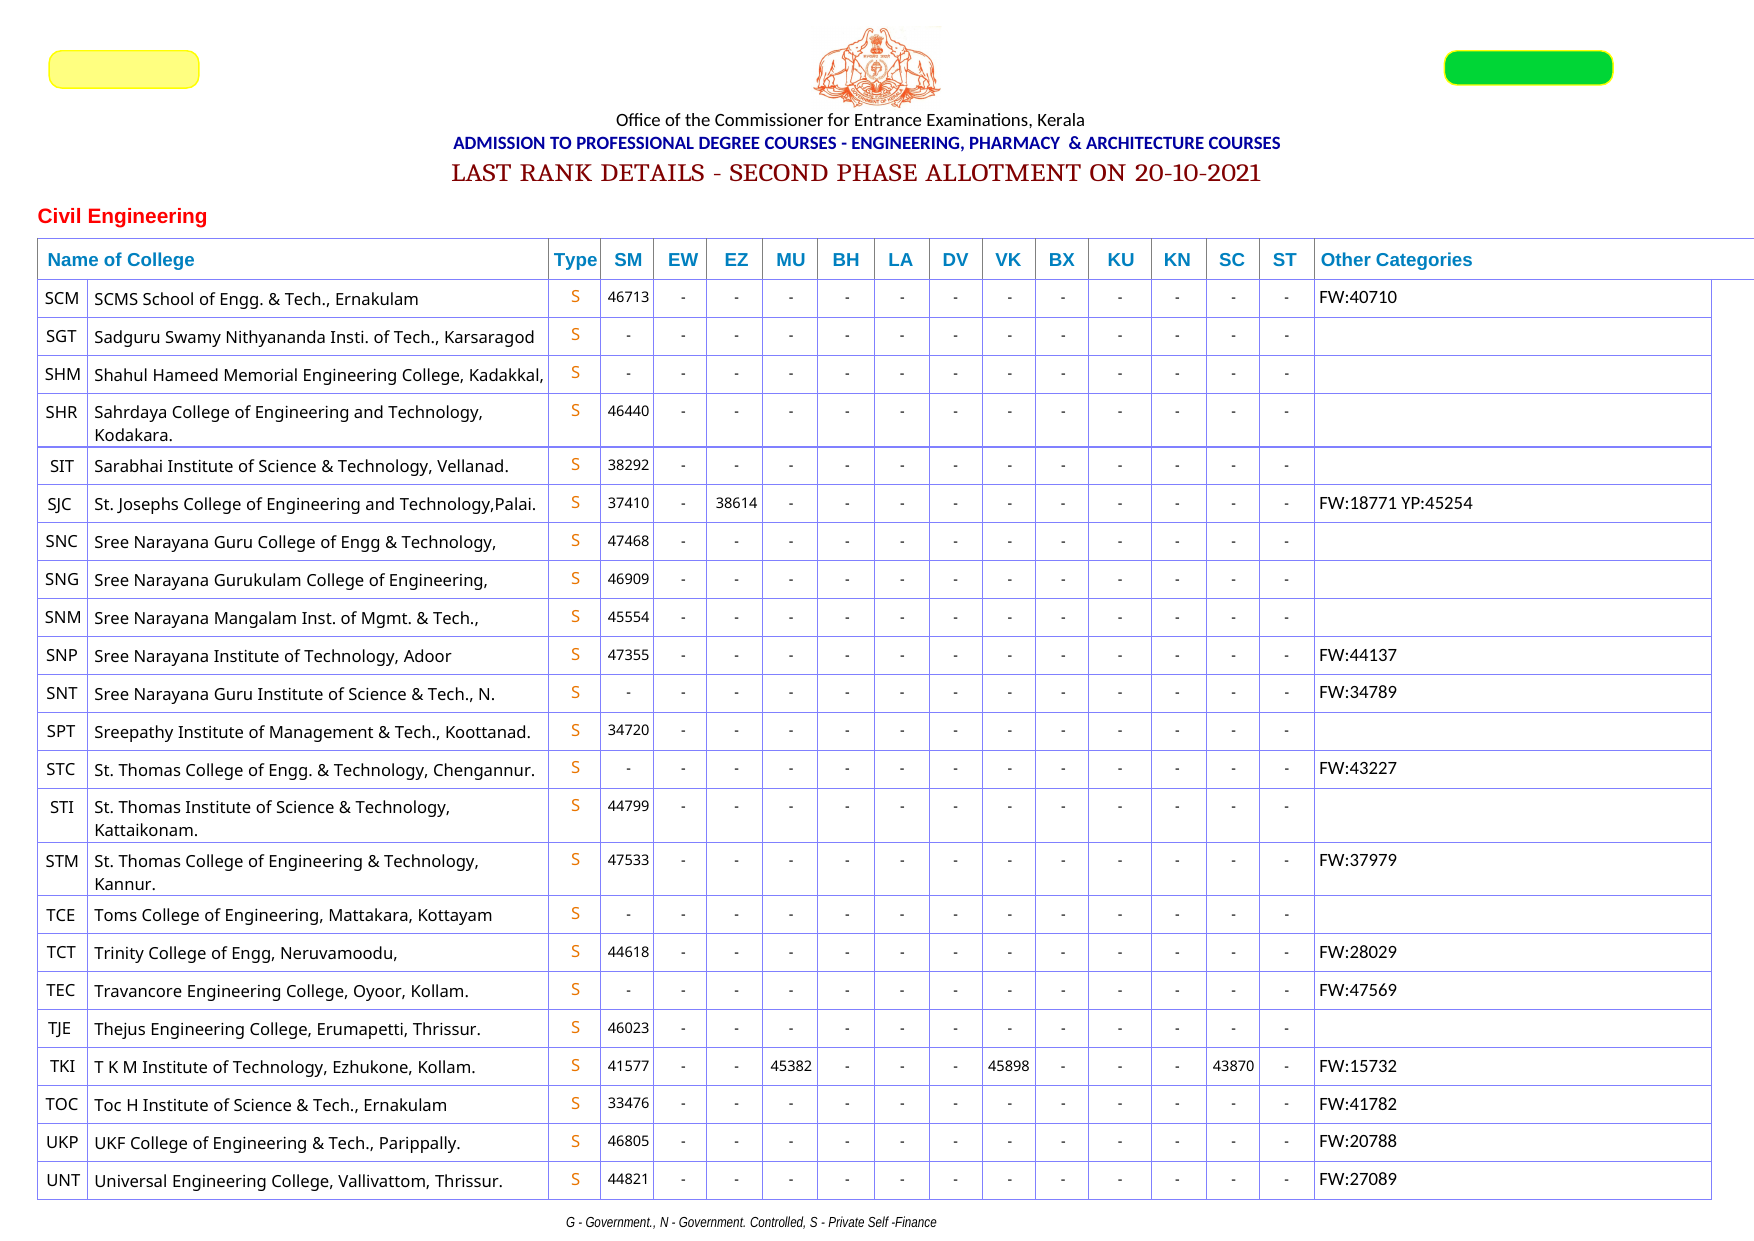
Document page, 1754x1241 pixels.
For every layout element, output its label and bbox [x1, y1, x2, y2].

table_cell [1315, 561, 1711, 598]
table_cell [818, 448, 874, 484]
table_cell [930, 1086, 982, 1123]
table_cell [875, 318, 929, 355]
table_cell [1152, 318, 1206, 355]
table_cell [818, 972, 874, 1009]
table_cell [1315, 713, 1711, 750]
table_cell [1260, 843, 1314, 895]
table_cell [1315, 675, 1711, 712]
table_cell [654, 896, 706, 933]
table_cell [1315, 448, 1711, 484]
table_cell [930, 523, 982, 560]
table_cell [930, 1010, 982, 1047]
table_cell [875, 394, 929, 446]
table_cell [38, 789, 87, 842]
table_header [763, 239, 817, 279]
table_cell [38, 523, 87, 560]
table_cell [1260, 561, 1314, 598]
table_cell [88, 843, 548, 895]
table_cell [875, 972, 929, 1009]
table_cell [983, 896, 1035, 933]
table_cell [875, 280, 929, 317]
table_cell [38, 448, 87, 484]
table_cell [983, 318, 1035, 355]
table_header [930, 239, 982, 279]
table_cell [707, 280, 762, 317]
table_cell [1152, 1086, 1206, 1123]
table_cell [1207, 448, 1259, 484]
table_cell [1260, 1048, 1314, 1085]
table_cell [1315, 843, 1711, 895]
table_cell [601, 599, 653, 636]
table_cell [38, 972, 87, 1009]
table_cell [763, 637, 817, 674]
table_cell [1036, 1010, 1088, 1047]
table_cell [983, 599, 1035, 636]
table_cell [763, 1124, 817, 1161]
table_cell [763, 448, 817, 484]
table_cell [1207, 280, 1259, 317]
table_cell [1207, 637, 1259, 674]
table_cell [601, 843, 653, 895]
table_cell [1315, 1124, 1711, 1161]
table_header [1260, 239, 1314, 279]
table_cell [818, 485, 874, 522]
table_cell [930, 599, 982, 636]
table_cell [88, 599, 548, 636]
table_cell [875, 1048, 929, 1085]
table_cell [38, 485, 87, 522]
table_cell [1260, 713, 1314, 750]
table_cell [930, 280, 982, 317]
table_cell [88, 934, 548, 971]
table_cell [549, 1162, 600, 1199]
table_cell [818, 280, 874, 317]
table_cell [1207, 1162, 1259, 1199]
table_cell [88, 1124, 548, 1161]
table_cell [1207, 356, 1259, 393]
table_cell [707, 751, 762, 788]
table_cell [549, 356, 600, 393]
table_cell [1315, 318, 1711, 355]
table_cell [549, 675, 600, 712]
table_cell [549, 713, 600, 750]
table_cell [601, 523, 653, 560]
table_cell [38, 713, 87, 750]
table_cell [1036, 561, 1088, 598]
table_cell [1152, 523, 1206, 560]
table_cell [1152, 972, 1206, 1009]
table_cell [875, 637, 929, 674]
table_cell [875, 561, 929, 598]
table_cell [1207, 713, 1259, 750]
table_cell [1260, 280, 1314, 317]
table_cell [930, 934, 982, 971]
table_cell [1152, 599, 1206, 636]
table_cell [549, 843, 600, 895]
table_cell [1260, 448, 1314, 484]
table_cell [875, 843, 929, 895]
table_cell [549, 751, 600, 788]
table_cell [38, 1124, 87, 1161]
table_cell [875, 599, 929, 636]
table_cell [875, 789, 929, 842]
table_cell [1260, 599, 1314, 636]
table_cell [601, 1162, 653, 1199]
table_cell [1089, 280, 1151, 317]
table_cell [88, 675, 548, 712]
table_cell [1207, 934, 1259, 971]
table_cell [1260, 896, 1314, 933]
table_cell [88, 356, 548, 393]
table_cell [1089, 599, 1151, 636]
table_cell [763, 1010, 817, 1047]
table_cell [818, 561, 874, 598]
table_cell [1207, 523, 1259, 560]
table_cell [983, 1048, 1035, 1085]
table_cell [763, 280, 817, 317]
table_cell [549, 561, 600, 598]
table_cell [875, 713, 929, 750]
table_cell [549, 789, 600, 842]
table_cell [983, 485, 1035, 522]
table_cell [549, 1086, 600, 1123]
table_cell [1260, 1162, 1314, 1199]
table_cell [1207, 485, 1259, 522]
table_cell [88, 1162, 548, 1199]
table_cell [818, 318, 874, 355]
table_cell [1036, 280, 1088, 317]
picture [811, 26, 942, 111]
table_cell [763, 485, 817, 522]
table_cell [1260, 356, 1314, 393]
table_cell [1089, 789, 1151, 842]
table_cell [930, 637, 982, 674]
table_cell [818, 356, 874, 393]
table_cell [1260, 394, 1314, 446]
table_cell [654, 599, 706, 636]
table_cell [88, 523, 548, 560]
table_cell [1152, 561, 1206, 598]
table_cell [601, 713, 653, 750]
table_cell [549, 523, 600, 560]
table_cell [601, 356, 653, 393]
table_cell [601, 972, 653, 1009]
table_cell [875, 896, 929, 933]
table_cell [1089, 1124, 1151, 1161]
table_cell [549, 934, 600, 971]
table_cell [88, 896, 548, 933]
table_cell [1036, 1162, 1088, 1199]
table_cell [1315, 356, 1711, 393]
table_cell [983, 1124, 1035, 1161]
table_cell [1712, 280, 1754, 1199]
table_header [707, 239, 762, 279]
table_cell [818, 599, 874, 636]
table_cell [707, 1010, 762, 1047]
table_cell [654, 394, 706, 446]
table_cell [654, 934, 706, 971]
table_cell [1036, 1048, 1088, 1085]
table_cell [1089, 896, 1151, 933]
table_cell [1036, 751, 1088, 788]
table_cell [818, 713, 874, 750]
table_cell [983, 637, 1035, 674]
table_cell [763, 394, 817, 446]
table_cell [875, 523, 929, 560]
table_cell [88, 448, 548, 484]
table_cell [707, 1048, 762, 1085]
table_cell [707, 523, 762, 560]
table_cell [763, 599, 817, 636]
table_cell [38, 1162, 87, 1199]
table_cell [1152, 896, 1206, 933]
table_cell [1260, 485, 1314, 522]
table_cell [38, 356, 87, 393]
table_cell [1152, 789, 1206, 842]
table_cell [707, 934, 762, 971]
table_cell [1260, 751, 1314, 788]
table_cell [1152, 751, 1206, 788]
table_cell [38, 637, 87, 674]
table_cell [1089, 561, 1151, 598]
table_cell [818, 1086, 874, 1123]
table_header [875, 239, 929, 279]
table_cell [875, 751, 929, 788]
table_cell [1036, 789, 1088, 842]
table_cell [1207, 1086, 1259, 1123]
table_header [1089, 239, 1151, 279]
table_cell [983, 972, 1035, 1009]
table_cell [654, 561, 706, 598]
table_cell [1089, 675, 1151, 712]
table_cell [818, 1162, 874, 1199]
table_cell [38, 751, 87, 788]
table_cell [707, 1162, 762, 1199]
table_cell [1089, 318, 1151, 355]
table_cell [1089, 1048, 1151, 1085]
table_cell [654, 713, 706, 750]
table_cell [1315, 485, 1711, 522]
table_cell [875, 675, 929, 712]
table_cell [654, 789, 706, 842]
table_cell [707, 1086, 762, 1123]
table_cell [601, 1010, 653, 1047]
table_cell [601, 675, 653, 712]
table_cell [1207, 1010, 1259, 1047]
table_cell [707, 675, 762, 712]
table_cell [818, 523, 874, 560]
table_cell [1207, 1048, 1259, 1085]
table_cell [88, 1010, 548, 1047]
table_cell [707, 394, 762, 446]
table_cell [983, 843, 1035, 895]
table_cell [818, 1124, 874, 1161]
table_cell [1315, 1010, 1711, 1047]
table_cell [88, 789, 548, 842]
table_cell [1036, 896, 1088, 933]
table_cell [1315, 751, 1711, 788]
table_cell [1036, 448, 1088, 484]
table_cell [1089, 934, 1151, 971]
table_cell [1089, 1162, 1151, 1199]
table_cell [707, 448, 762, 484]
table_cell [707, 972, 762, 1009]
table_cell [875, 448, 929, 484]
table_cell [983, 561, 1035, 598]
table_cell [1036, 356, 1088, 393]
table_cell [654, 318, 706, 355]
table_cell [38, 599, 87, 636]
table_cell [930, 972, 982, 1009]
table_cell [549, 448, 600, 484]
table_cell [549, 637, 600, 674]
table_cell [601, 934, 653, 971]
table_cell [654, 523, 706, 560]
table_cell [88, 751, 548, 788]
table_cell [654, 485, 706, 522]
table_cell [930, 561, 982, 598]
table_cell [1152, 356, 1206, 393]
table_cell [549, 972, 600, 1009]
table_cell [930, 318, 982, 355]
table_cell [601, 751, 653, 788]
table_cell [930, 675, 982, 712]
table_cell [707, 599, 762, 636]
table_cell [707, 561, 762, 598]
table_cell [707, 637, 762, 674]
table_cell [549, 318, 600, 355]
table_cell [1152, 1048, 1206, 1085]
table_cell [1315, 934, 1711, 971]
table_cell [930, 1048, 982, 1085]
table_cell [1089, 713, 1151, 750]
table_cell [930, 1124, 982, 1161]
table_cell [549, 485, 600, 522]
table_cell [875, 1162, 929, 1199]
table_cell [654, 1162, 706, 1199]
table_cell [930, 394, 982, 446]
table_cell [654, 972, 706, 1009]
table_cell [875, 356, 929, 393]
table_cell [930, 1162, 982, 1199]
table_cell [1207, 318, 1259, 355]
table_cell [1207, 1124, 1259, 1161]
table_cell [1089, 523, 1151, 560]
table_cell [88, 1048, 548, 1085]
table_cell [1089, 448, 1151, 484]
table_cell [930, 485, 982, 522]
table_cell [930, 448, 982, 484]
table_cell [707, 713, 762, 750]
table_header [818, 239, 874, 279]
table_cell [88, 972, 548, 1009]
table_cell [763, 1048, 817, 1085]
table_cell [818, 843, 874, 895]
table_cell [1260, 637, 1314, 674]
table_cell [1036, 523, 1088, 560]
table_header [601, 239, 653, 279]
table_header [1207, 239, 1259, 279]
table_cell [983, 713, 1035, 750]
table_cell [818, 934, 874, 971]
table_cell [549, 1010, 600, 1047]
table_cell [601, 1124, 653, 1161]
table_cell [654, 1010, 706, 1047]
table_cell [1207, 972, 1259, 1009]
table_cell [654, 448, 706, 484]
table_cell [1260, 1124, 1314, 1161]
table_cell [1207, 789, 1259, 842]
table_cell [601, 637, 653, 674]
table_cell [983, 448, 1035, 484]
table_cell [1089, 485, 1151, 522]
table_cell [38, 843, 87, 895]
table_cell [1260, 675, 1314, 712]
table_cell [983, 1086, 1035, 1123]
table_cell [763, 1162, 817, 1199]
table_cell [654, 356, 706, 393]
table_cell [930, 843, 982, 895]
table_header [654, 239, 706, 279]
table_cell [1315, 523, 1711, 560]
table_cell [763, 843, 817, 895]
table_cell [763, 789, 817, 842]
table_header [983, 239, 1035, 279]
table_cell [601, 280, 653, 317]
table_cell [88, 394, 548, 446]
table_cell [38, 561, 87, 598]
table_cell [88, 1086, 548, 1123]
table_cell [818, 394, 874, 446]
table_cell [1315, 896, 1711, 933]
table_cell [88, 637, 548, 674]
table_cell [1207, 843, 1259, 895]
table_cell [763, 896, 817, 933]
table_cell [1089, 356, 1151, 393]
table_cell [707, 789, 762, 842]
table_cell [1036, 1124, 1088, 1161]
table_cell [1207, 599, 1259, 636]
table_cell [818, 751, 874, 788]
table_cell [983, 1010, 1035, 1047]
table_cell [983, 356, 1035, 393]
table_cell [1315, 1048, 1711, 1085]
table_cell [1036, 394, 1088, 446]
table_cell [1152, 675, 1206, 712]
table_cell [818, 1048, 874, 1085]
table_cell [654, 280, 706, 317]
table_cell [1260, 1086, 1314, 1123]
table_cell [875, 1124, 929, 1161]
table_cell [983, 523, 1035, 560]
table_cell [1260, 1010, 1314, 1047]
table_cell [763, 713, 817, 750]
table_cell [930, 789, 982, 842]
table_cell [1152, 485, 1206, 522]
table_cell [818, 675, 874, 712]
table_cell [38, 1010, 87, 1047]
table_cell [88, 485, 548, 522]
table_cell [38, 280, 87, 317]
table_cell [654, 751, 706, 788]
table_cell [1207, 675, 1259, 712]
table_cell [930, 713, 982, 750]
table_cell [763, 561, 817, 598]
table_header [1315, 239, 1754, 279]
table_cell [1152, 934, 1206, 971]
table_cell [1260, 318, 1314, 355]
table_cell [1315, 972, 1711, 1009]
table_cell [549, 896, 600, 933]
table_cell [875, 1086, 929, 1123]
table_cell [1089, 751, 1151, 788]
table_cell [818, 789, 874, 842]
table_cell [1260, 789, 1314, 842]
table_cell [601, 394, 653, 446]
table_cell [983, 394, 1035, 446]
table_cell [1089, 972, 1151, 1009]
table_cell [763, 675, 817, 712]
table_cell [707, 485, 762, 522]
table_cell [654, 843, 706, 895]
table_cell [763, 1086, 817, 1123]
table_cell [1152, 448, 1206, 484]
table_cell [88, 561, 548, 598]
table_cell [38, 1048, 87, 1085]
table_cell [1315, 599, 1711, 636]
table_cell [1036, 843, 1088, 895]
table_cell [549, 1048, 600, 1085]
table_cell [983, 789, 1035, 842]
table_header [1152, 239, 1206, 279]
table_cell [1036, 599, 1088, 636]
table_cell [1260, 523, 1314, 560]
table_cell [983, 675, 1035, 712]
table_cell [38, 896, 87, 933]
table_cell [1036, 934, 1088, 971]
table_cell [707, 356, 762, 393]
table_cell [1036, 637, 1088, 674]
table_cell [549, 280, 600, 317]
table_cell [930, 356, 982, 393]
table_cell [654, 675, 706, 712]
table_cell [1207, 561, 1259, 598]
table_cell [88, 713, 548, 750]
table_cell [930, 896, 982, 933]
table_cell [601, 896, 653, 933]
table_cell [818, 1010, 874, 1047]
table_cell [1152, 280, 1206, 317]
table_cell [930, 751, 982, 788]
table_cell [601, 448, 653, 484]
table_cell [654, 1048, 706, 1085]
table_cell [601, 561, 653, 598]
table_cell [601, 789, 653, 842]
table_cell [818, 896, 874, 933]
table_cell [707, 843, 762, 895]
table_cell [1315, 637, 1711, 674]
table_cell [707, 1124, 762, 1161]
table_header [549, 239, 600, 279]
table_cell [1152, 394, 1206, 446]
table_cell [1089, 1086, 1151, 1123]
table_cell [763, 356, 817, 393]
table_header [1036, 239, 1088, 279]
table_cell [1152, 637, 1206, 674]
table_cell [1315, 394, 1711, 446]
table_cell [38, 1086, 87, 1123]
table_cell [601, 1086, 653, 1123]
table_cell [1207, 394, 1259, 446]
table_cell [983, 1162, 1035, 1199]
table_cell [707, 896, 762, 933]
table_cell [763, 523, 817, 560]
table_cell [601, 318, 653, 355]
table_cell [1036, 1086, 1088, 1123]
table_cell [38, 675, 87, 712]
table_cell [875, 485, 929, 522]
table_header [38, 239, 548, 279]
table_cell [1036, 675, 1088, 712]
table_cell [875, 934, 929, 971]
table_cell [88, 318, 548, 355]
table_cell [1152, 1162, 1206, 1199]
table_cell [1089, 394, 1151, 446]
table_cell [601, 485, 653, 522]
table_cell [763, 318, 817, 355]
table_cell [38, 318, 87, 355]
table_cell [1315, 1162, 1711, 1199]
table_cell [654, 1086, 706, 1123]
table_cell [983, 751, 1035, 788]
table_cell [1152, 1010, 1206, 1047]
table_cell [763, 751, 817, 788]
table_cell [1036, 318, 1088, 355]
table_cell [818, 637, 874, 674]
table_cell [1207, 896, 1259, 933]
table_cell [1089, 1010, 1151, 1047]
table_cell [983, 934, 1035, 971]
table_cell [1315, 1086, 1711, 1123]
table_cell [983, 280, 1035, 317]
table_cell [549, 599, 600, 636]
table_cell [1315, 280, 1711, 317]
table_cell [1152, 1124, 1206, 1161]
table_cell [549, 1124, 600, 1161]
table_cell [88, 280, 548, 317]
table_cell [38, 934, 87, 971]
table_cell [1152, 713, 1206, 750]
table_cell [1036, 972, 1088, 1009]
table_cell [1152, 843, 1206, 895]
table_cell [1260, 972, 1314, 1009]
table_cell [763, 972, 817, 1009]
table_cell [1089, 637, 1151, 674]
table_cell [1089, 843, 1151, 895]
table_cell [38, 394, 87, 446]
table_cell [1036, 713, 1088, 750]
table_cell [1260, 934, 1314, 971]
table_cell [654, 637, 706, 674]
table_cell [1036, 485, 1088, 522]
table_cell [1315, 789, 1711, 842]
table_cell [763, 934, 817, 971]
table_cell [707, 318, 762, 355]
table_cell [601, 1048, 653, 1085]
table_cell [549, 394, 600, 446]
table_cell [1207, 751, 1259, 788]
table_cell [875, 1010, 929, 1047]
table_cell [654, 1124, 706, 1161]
